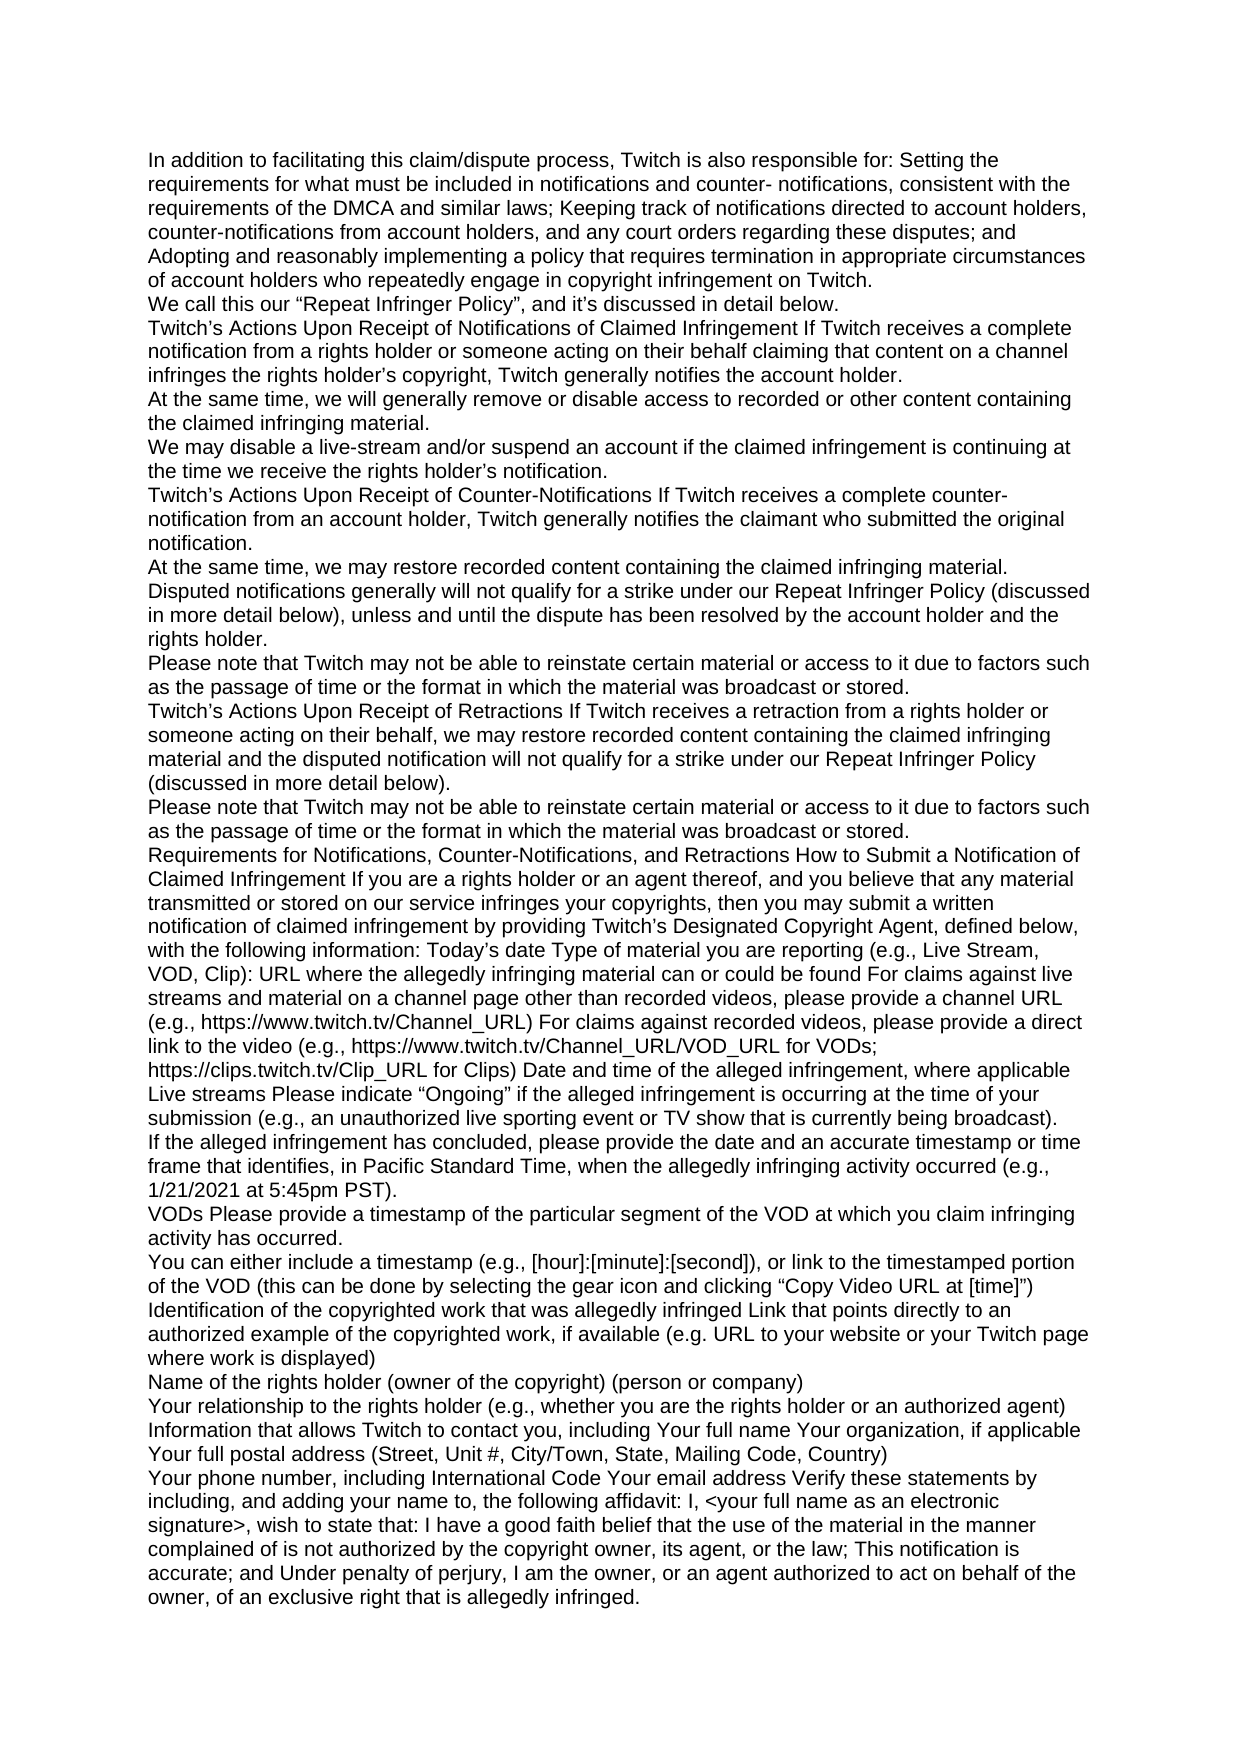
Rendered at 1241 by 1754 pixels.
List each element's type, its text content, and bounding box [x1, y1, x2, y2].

text In addition to facilitating this claim/dispute process, Twitch is also responsible for: Setting the requirements for what must be included in notifications and counter- notifications, consistent with the requirements of the DMCA and similar laws; Keeping track of notifications directed to account holders, counter-notifications from account holders, and any court orders regarding these disputes; and Adopting and reasonably implementing a policy that requires termination in appropriate circumstances of account holders who repeatedly engage in copyright infringement on Twitch. [148, 148, 1093, 291]
text VODs Please provide a timestamp of the particular segment of the VOD at which you claim infringing activity has occurred. [148, 1202, 1093, 1250]
text Please note that Twitch may not be able to reinstate certain material or access to it due to factors such as the passage of time or the format in which the material was broadcast or stored. [148, 794, 1093, 842]
text Please note that Twitch may not be able to reinstate certain material or access to it due to factors such as the passage of time or the format in which the material was broadcast or stored. [148, 651, 1093, 699]
text Twitch’s Actions Upon Receipt of Notifications of Claimed Infringement If Twitch receives a complete notification from a rights holder or someone acting on their behalf claiming that content on a channel infringes the rights holder’s copyright, Twitch generally notifies the account holder. [148, 315, 1093, 387]
text Your phone number, including International Code Your email address Verify these statements by including, and adding your name to, the following affidavit: I, <your full name as an electronic signature>, wish to state that: I have a good faith belief that the use of the material in the manner complained of is not authorized by the copyright owner, its agent, or the law; This notification is accurate; and Under penalty of perjury, I am the owner, or an agent authorized to act on behalf of the owner, of an exclusive right that is allegedly infringed. [148, 1465, 1093, 1609]
text If the alleged infringement has concluded, please provide the date and an accurate timestamp or time frame that identifies, in Pacific Standard Time, when the allegedly infringing activity occurred (e.g., 1/21/2021 at 5:45pm PST). [148, 1130, 1093, 1202]
text Your relationship to the rights holder (e.g., whether you are the rights holder or an authorized agent) Information that allows Twitch to contact you, including Your full name Your organization, if applicable Your full postal address (Street, Unit #, City/Town, State, Mailing Code, Country) [148, 1393, 1093, 1465]
text You can either include a timestamp (e.g., [hour]:[minute]:[second]), or link to the timestamped portion of the VOD (this can be done by selecting the gear icon and clicking “Copy Video URL at [time]”) Identification of the copyrighted work that was allegedly infringed Link that points directly to an authorized example of the copyrighted work, if available (e.g. URL to your website or your Twitch page where work is displayed) [148, 1250, 1093, 1369]
text We call this our “Repeat Infringer Policy”, and it’s discussed in detail below. [148, 291, 1093, 315]
text Disputed notifications generally will not qualify for a strike under our Repeat Infringer Policy (discussed in more detail below), unless and until the dispute has been resolved by the account holder and the rights holder. [148, 579, 1093, 651]
text At the same time, we may restore recorded content containing the claimed infringing material. [148, 555, 1093, 579]
text Name of the rights holder (owner of the copyright) (person or company) [148, 1369, 1093, 1393]
text Twitch’s Actions Upon Receipt of Retractions If Twitch receives a retraction from a rights holder or someone acting on their behalf, we may restore recorded content containing the claimed infringing material and the disputed notification will not qualify for a strike under our Repeat Infringer Policy (discussed in more detail below). [148, 699, 1093, 794]
text Twitch’s Actions Upon Receipt of Counter-Notifications If Twitch receives a complete counter-notification from an account holder, Twitch generally notifies the claimant who submitted the original notification. [148, 483, 1093, 555]
text Requirements for Notifications, Counter-Notifications, and Retractions How to Submit a Notification of Claimed Infringement If you are a rights holder or an agent thereof, and you believe that any material transmitted or stored on our service infringes your copyrights, then you may submit a written notification of claimed infringement by providing Twitch’s Designated Copyright Agent, defined below, with the following information: Today’s date Type of material you are reporting (e.g., Live Stream, VOD, Clip): URL where the allegedly infringing material can or could be found For claims against live streams and material on a channel page other than recorded videos, please provide a channel URL (e.g., https://www.twitch.tv/Channel_URL) For claims against recorded videos, please provide a direct link to the video (e.g., https://www.twitch.tv/Channel_URL/VOD_URL for VODs; https://clips.twitch.tv/Clip_URL for Clips) Date and time of the alleged infringement, where applicable Live streams Please indicate “Ongoing” if the alleged infringement is occurring at the time of your submission (e.g., an unauthorized live sporting event or TV show that is currently being broadcast). [148, 842, 1093, 1130]
text We may disable a live-stream and/or suspend an account if the claimed infringement is continuing at the time we receive the rights holder’s notification. [148, 435, 1093, 483]
text At the same time, we will generally remove or disable access to recorded or other content containing the claimed infringing material. [148, 387, 1093, 435]
